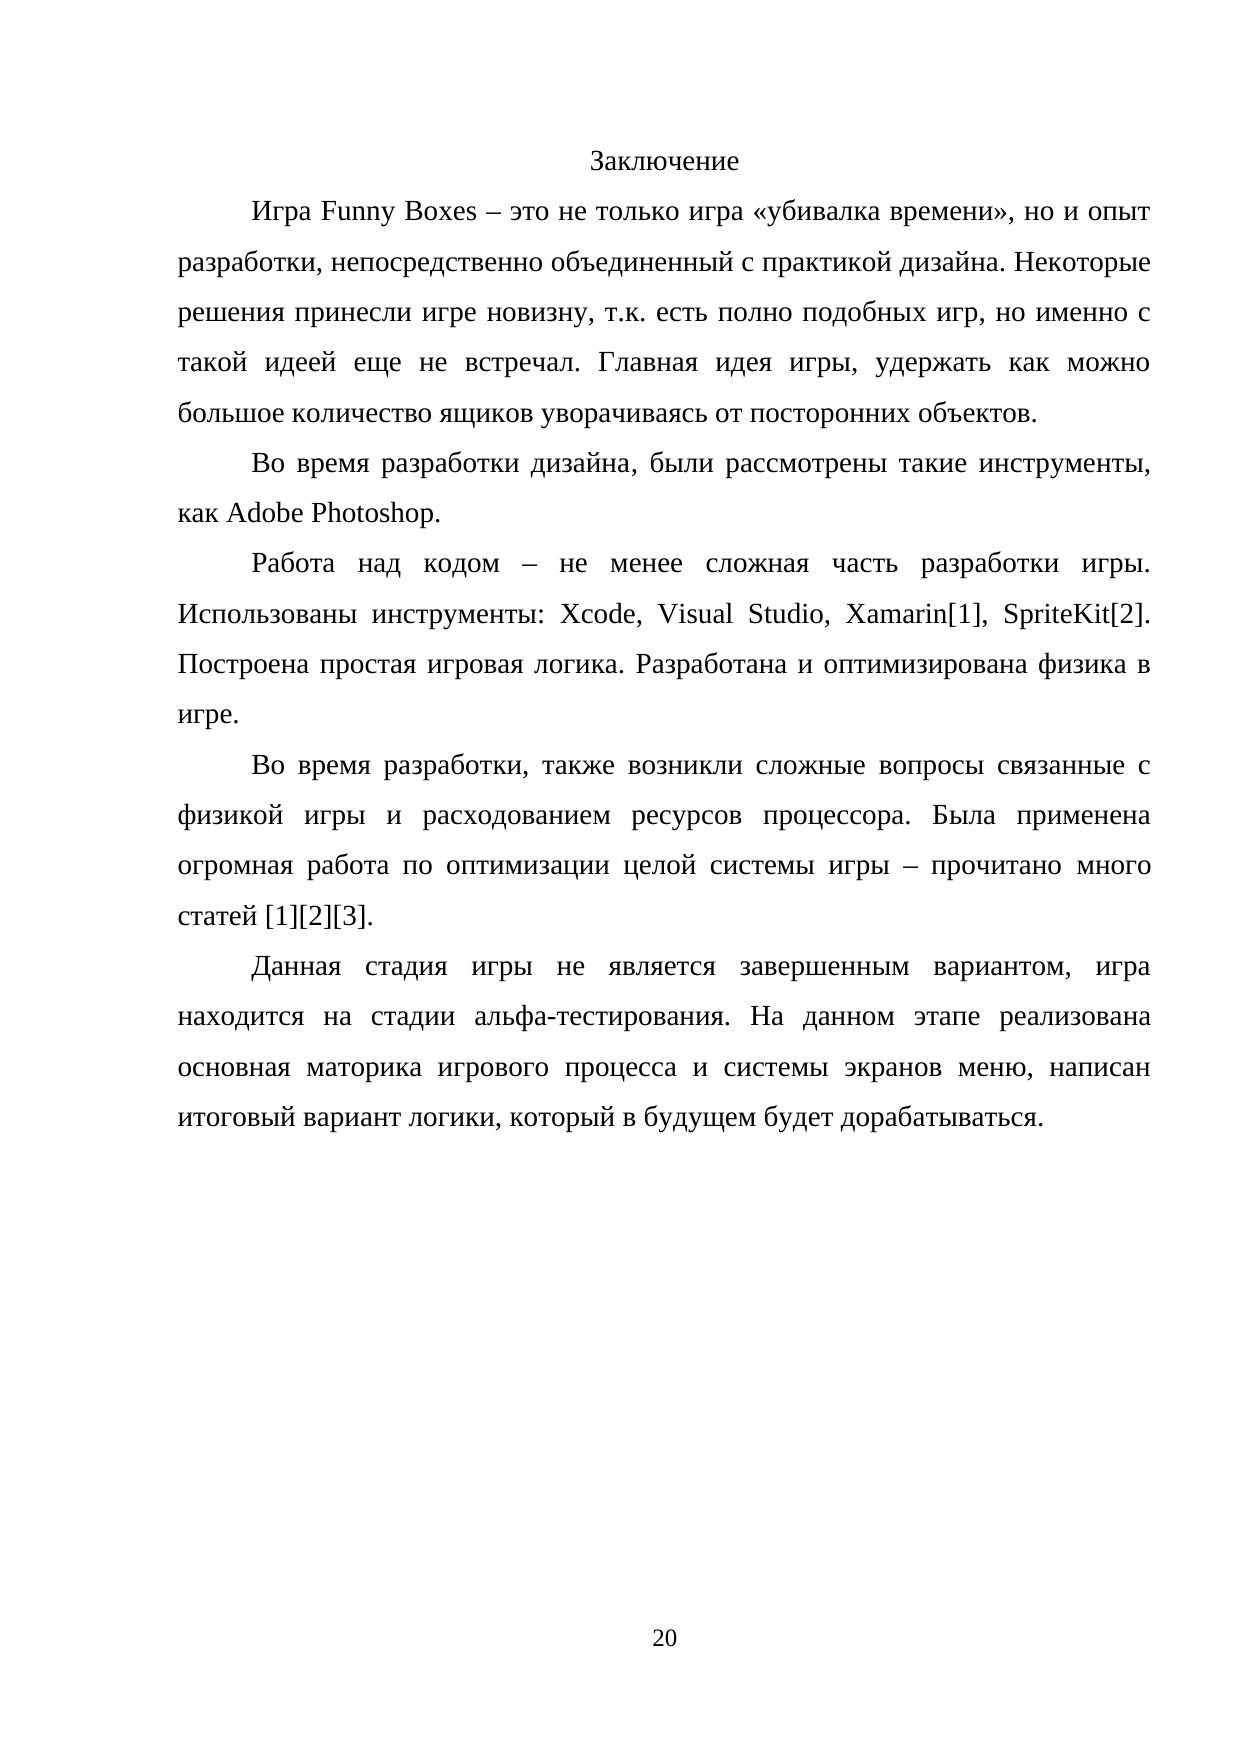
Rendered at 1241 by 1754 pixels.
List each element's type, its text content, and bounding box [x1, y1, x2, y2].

text Игра Funny Boxes – это не только игра «убивалка времени», но и опыт разработки, непосредственно объединенный с практикой дизайна. Некоторые решения принесли игре новизну, т.к. есть полно подобных игр, но именно с такой идеей еще не встречал. Главная идея игры, удержать как можно большое количество ящиков уворачиваясь от посторонних объектов. [177, 193, 1152, 428]
text Работа над кодом – не менее сложная часть разработки игры. Использованы инструменты: Xcode, Visual Studio, Xamarin[1], SpriteKit[2]. Построена простая игровая логика. Разработана и оптимизирована физика в игре. [177, 546, 1152, 730]
text Во время разработки, также возникли сложные вопросы связанные с физикой игры и расходованием ресурсов процессора. Была применена огромная работа по оптимизации целой системы игры – прочитано много статей [1][2][3]. [177, 747, 1152, 931]
subtitle Заключение [177, 143, 1152, 177]
text Данная стадия игры не является завершенным вариантом, игра находится на стадии альфа-тестирования. На данном этапе реализована основная маторика игрового процесса и системы экранов меню, написан итоговый вариант логики, который в будущем будет дорабатываться. [177, 948, 1152, 1133]
text Во время разработки дизайна, были рассмотрены такие инструменты, как Adobe Photoshop. [177, 445, 1152, 529]
